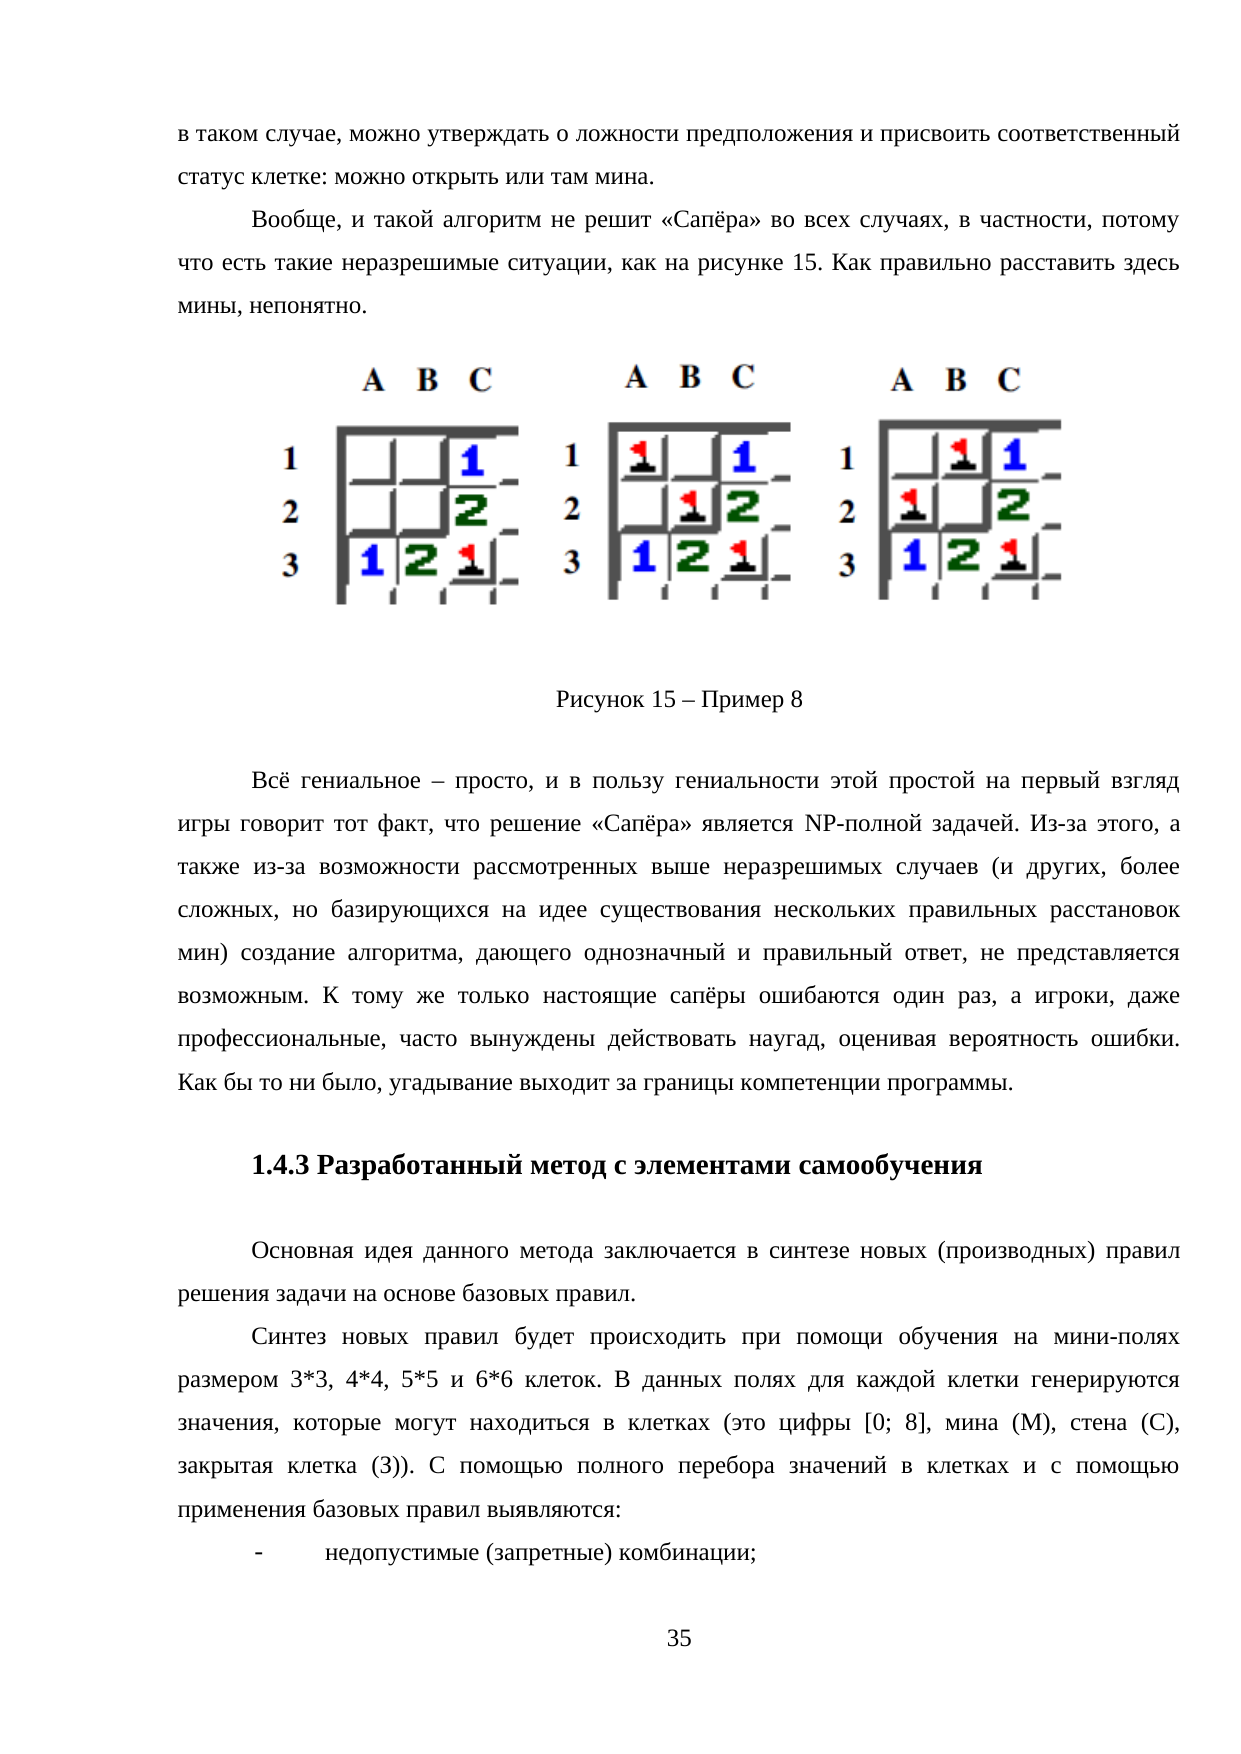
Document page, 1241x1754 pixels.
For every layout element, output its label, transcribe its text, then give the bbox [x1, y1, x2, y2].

text Основная идея данного метода заключается в синтезе новых (производных) правил решения задачи на основе базовых правил. [177, 1235, 1181, 1307]
text Всё гениальное – просто, и в пользу гениальности этой простой на первый взгляд игры говорит тот факт, что решение «Сапёра» является NP-полной задачей. Из-за этого, а также из-за возможности рассмотренных выше неразрешимых случаев (и других, более сложных, но базирующихся на идее существования нескольких правильных расстановок мин) создание алгоритма, дающего однозначный и правильный ответ, не представляется возможным. К тому же только настоящие сапёры ошибаются один раз, а игроки, даже профессиональные, часто вынуждены действовать наугад, оценивая вероятность ошибки. Как бы то ни было, угадывание выходит за границы компетенции программы. [177, 765, 1181, 1095]
text недопустимые (запретные) комбинации; [177, 1537, 1181, 1568]
text Вообще, и такой алгоритм не решит «Сапёра» во всех случаях, в частности, потому что есть такие неразрешимые ситуации, как на рисунке 15. Как правильно расставить здесь мины, непонятно. [177, 204, 1181, 319]
text Синтез новых правил будет происходить при помощи обучения на мини-полях размером 3*3, 4*4, 5*5 и 6*6 клеток. В данных полях для каждой клетки генерируются значения, которые могут находиться в клетках (это цифры [0; 8], мина (М), стена (С), закрытая клетка (З)). С помощью полного перебора значений в клетках и с помощью применения базовых правил выявляются: [177, 1321, 1181, 1522]
subtitle 1.4.3 Разработанный метод с элементами самообучения [177, 1147, 1181, 1181]
text Рисунок 15 – Пример 8 [177, 684, 1181, 713]
picture [256, 333, 1102, 633]
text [177, 118, 1181, 190]
